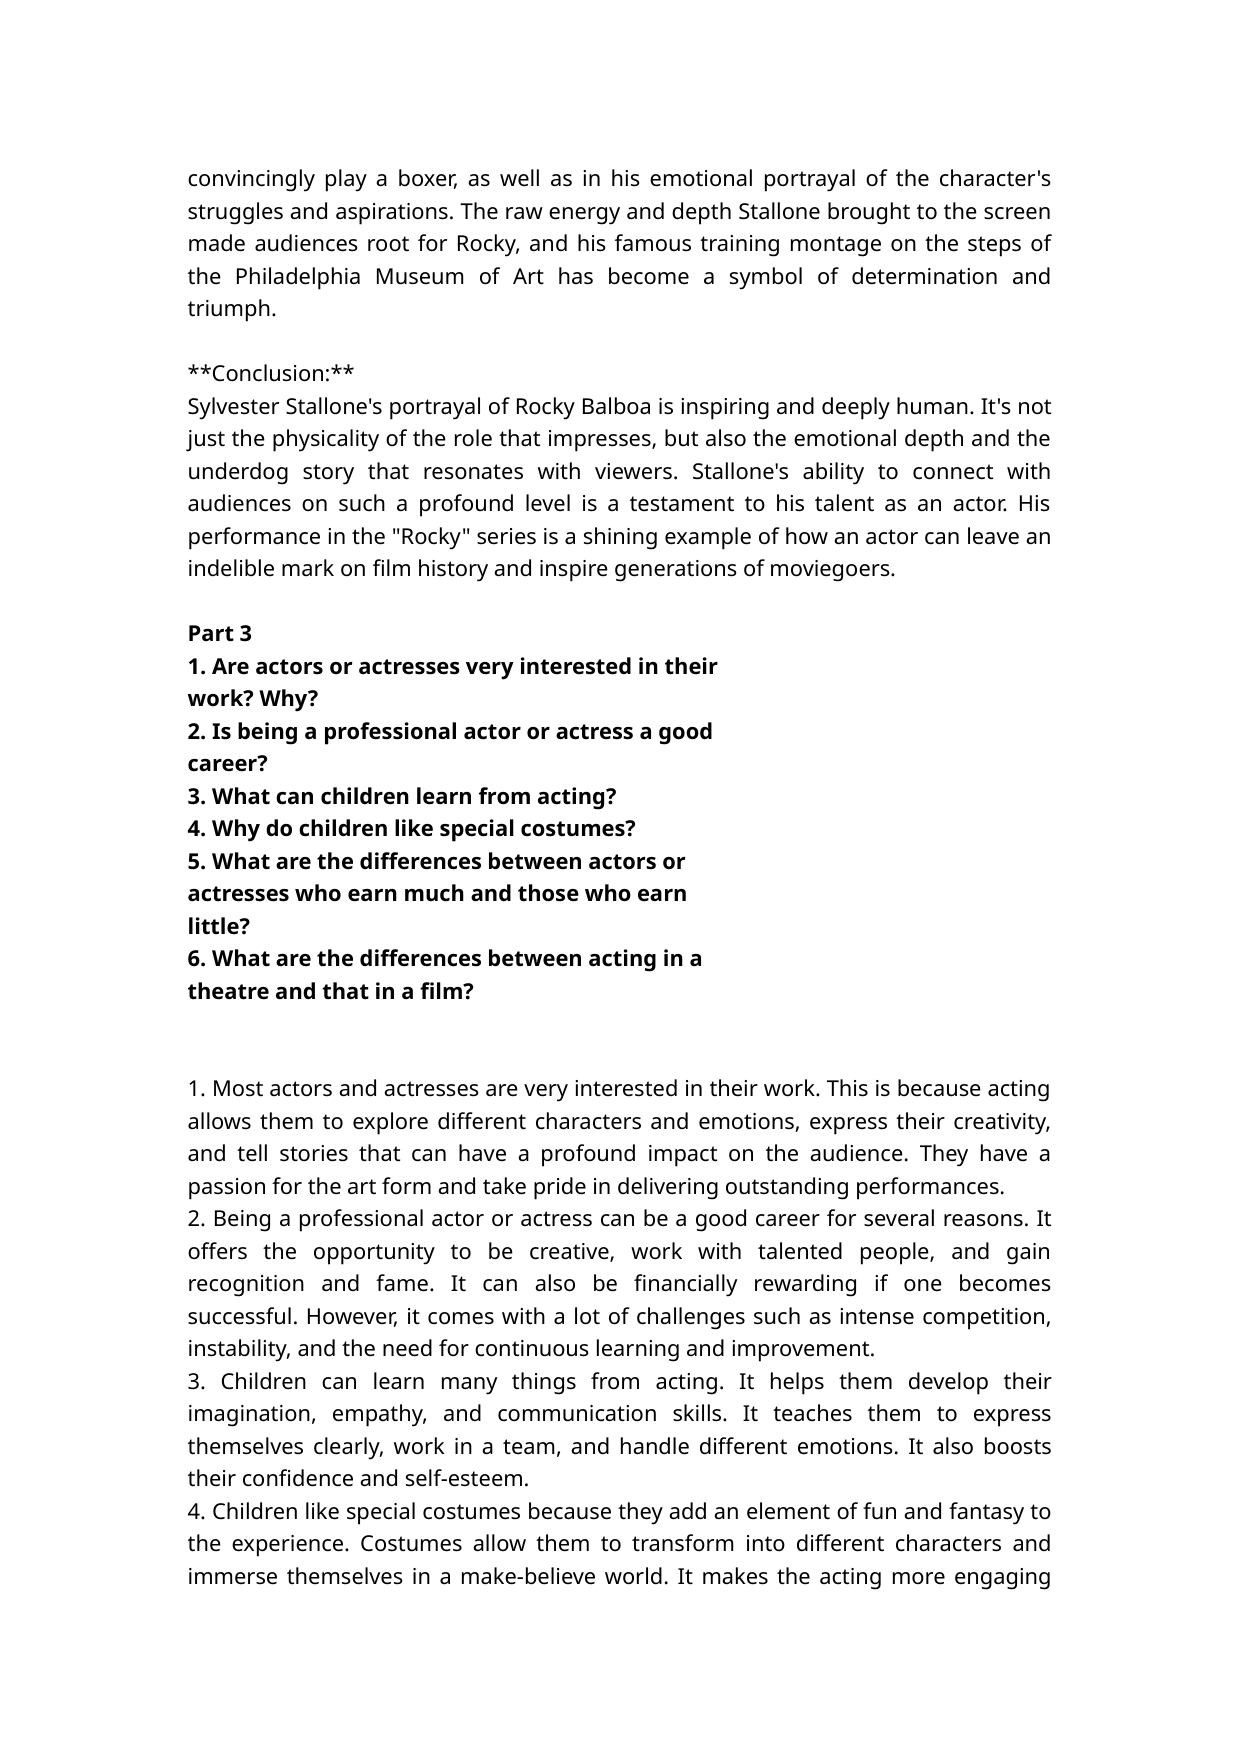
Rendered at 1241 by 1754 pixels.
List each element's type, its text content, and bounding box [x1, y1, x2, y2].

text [187, 162, 1053, 273]
text 1. Most actors and actresses are very interested in their work. This is because acting allows them to explore different characters and emotions, express their creativity, and tell stories that can have a profound impact on the audience. They have a passion for the art form and take pride in delivering outstanding performances. [187, 1072, 1053, 1202]
text Part 3 1. Are actors or actresses very interested in their work? Why? 2. Is being a professional actor or actress a good career? 3. What can children learn from acting? 4. Why do children like special costumes? 5. What are the differences between actors or actresses who earn much and those who earn little? 6. What are the differences between acting in a theatre and that in a film? [187, 617, 1053, 1039]
text 3. Children can learn many things from acting. It helps them develop their imagination, empathy, and communication skills. It teaches them to express themselves clearly, work in a team, and handle different emotions. It also boosts their confidence and self-esteem. [187, 1444, 1053, 1494]
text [187, 1541, 1053, 1592]
text **Conclusion:** [187, 357, 1053, 389]
text 3. Children can learn many things from acting. It helps them develop their imagination, empathy, and communication skills. It teaches them to express themselves clearly, work in a team, and handle different emotions. It also boosts their confidence and self-esteem. [187, 1364, 1053, 1443]
text 2. Being a professional actor or actress can be a good career for several reasons. It offers the opportunity to be creative, work with talented people, and gain recognition and fame. It can also be financially rewarding if one becomes successful. However, it comes with a lot of challenges such as intense competition, instability, and the need for continuous learning and improvement. [187, 1202, 1053, 1364]
text Sylvester Stallone's portrayal of Rocky Balboa is inspiring and deeply human. It's not just the physicality of the role that impresses, but also the emotional depth and the underdog story that resonates with viewers. Stallone's ability to connect with audiences on such a profound level is a testament to his talent as an actor. His performance in the "Rocky" series is a shining example of how an actor can leave an indelible mark on film history and inspire generations of moviegoers. [187, 451, 1053, 584]
